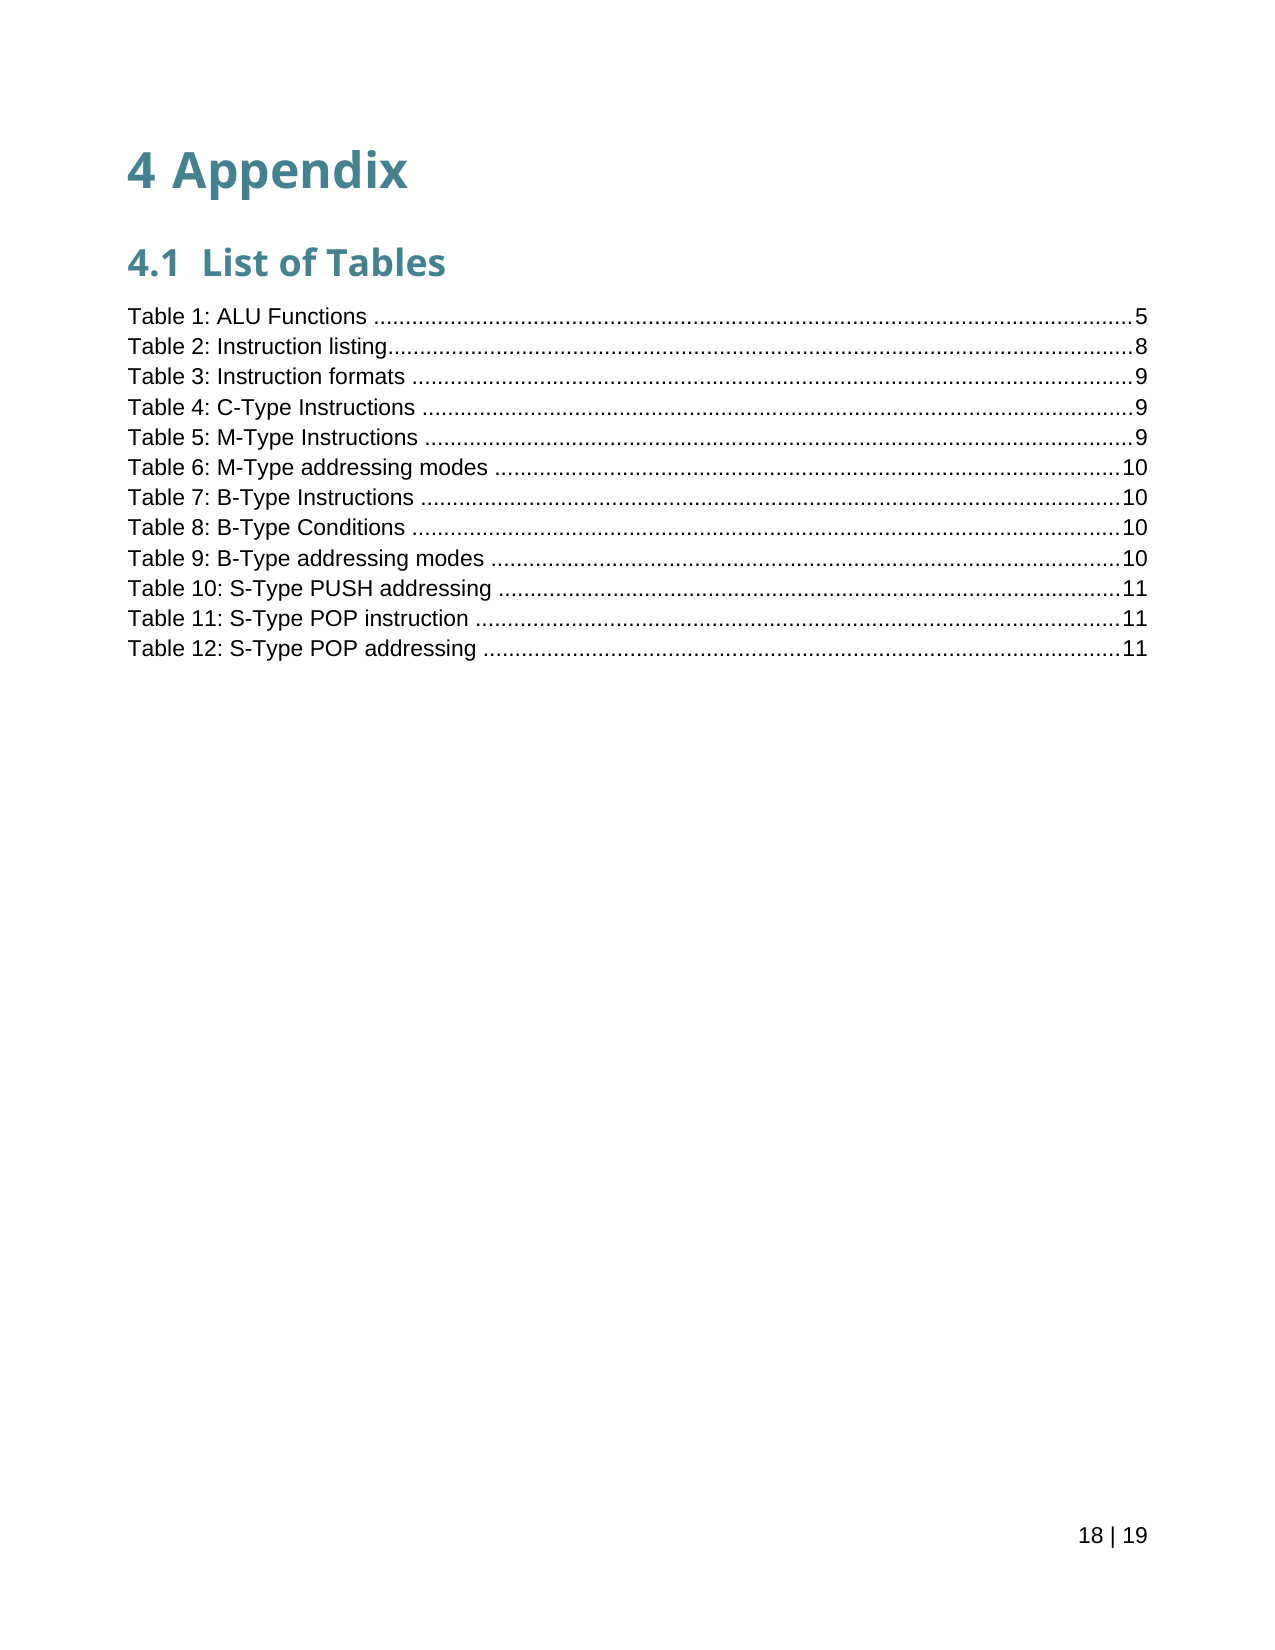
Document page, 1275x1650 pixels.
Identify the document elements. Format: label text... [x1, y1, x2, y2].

text Table 9: B-Type addressing modes 10 [127, 544, 1147, 571]
text Table 8: B-Type Conditions 10 [127, 514, 1147, 541]
text Table 12: S-Type POP addressing 11 [127, 635, 1147, 661]
text Table 11: S-Type POP instruction 11 [127, 605, 1147, 631]
text Table 4: C-Type Instructions 9 [127, 393, 1147, 420]
text Table 6: M-Type addressing modes 10 [127, 454, 1147, 480]
subtitle List of Tables [127, 236, 1147, 287]
text Table 3: Instruction formats 9 [127, 363, 1147, 389]
text Table 10: S-Type PUSH addressing 11 [127, 575, 1147, 601]
text Table 1: ALU Functions 5 [127, 303, 1147, 329]
subtitle Appendix [127, 135, 1147, 203]
text Table 5: M-Type Instructions 9 [127, 424, 1147, 450]
text Table 7: B-Type Instructions 10 [127, 484, 1147, 510]
text Table 2: Instruction listing 8 [127, 333, 1147, 359]
